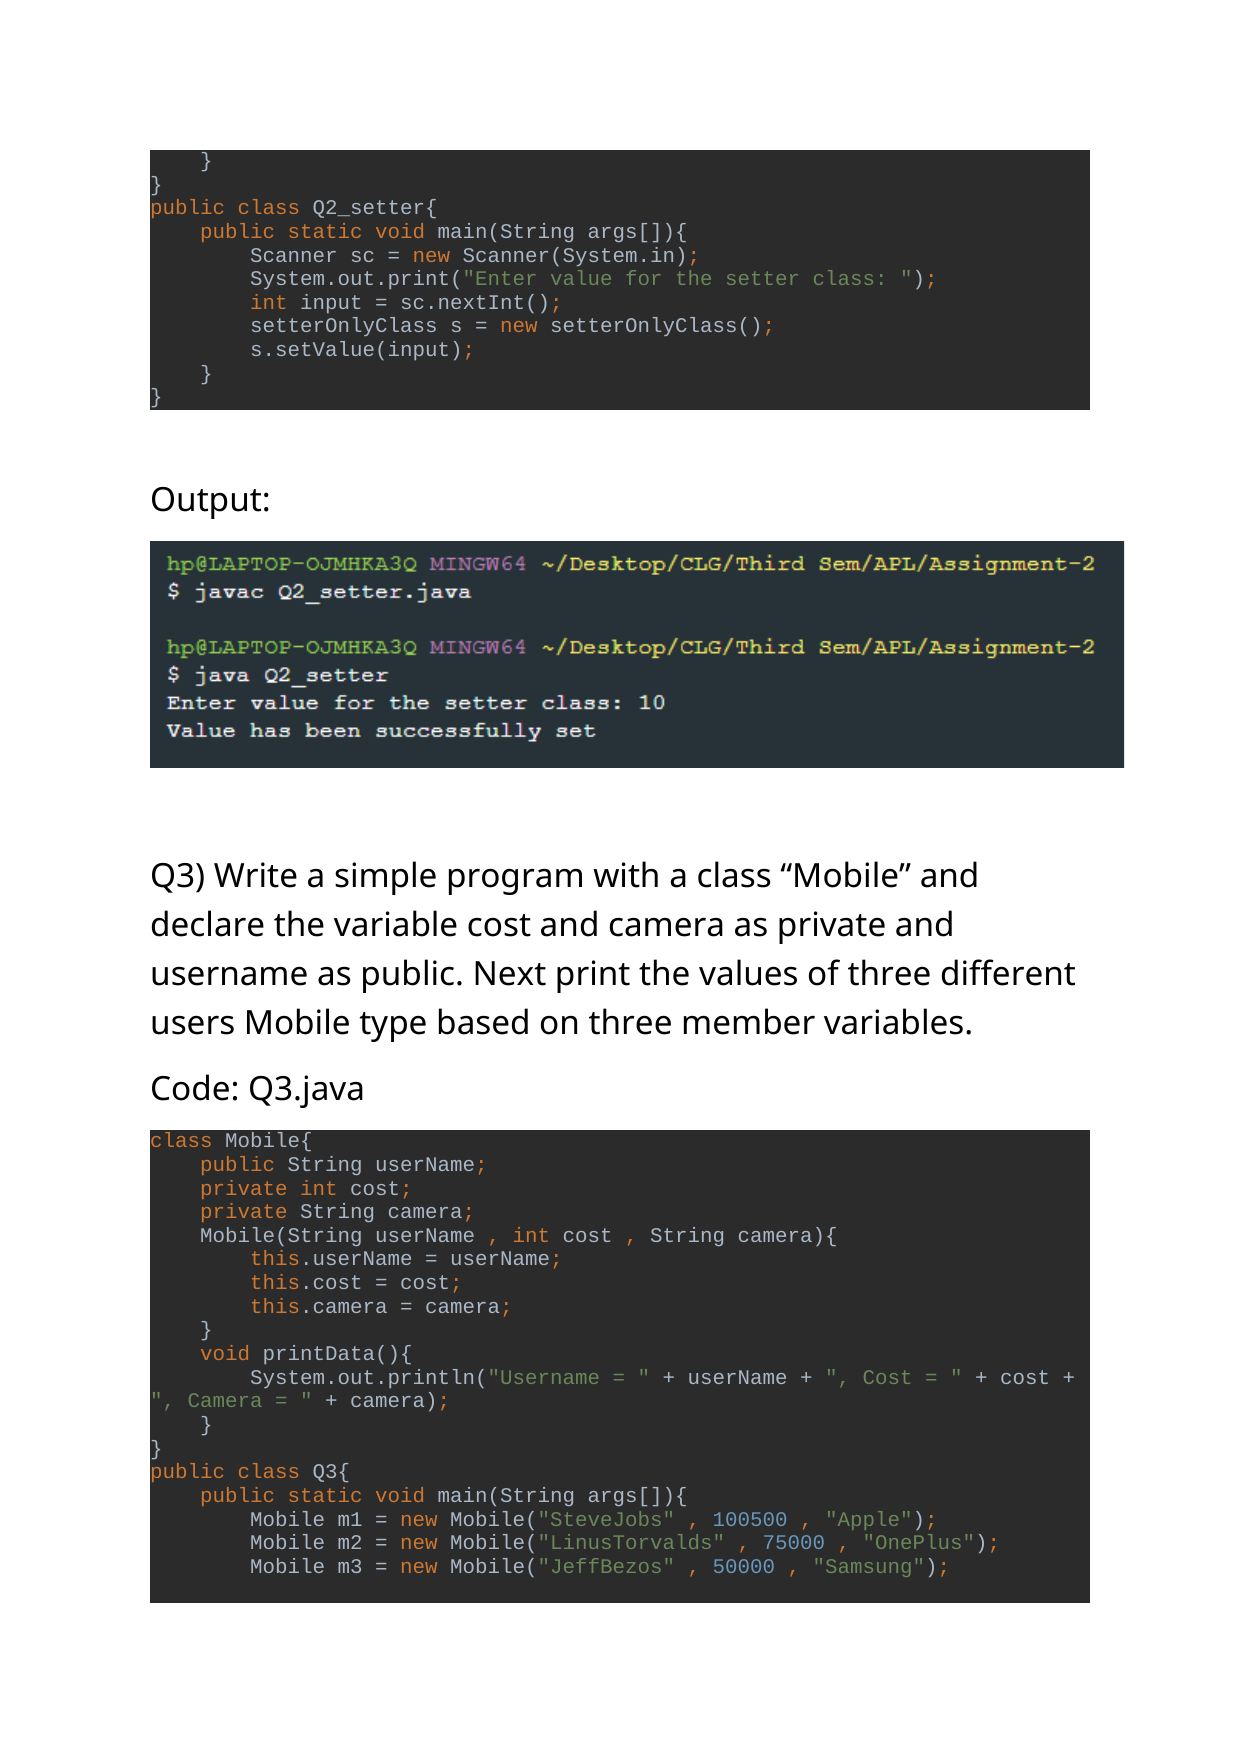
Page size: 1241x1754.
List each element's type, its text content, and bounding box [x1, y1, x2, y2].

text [150, 150, 1090, 410]
picture [150, 541, 1125, 768]
text Code: Q3.java [150, 1064, 1090, 1110]
text Q3) Write a simple program with a class “Mobile” and declare the variable cost and camera as private and username as public. Next print the values of three different users Mobile type based on three member variables. [150, 852, 1090, 1044]
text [150, 1130, 1090, 1603]
text Output: [150, 476, 1090, 521]
